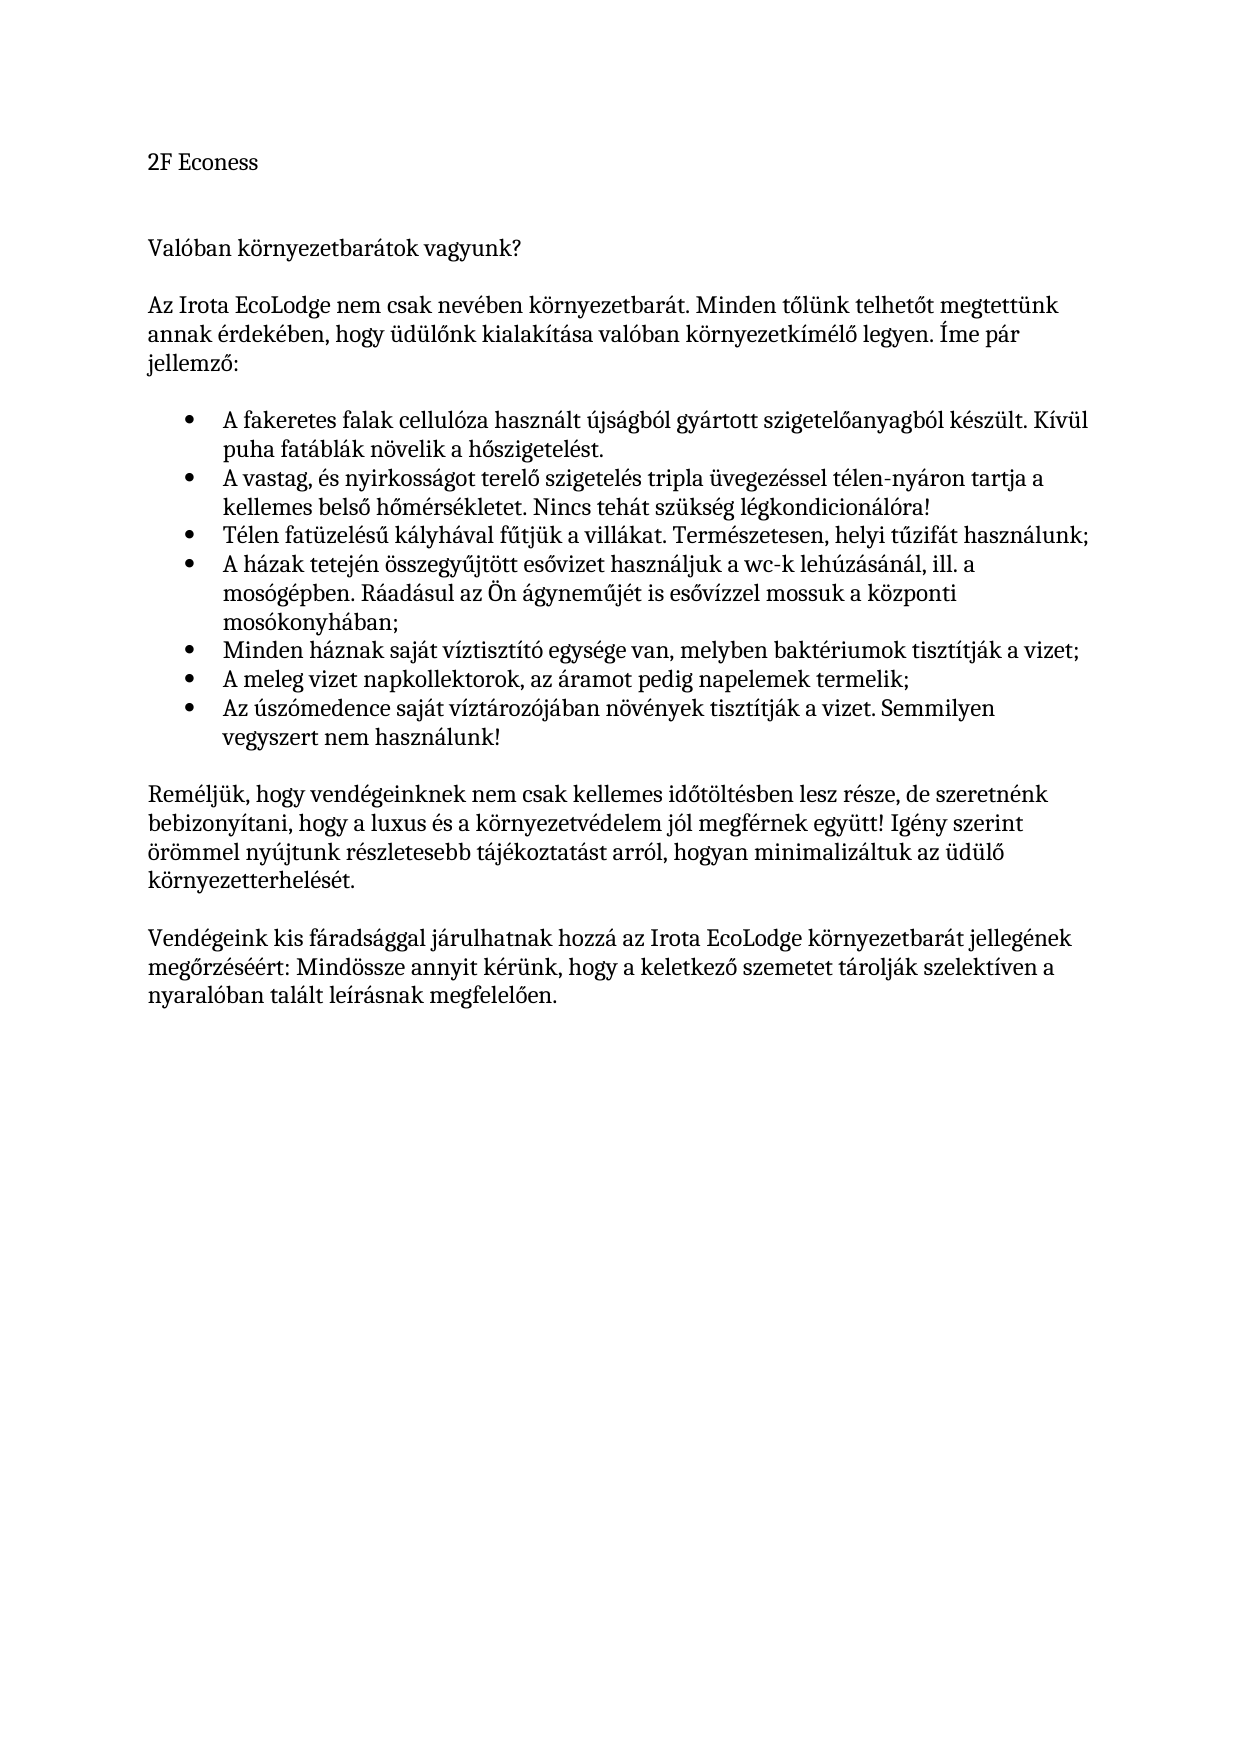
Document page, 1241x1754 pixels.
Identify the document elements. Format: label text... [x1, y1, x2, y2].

list A meleg vizet napkollektorok, az áramot pedig napelemek termelik; [185, 665, 1093, 694]
text Valóban környezetbarátok vagyunk? [148, 234, 1093, 263]
list Minden háznak saját víztisztító egysége van, melyben baktériumok tisztítják a vizet; [185, 636, 1093, 665]
list A fakeretes falak cellulóza használt újságból gyártott szigetelőanyagból készült. Kívül puha fatáblák növelik a hőszigetelést. [185, 406, 1093, 464]
text Vendégeink kis fáradsággal járulhatnak hozzá az Irota EcoLodge környezetbarát jellegének megőrzéséért: Mindössze annyit kérünk, hogy a keletkező szemetet tárolják szelektíven a nyaralóban talált leírásnak megfelelően. [148, 924, 1093, 1010]
list Az úszómedence saját víztározójában növények tisztítják a vizet. Semmilyen vegyszert nem használunk! [185, 694, 1093, 751]
text Reméljük, hogy vendégeinknek nem csak kellemes időtöltésben lesz része, de szeretnénk bebizonyítani, hogy a luxus és a környezetvédelem jól megférnek együtt! Igény szerint örömmel nyújtunk részletesebb tájékoztatást arról, hogyan minimalizáltuk az üdülő környezetterhelését. [148, 780, 1093, 895]
list A vastag, és nyirkosságot terelő szigetelés tripla üvegezéssel télen-nyáron tartja a kellemes belső hőmérsékletet. Nincs tehát szükség légkondicionálóra! [185, 464, 1093, 521]
text Az Irota EcoLodge nem csak nevében környezetbarát. Minden tőlünk telhetőt megtettünk annak érdekében, hogy üdülőnk kialakítása valóban környezetkímélő legyen. Íme pár jellemző: [148, 291, 1093, 378]
list Télen fatüzelésű kályhával fűtjük a villákat. Természetesen, helyi tűzifát használunk; [185, 521, 1093, 550]
list A házak tetején összegyűjtött esővizet használjuk a wc-k lehúzásánál, ill. a mosógépben. Ráadásul az Ön ágyneműjét is esővízzel mossuk a központi mosókonyhában; [185, 550, 1093, 636]
text 2F Econess [148, 148, 1093, 176]
